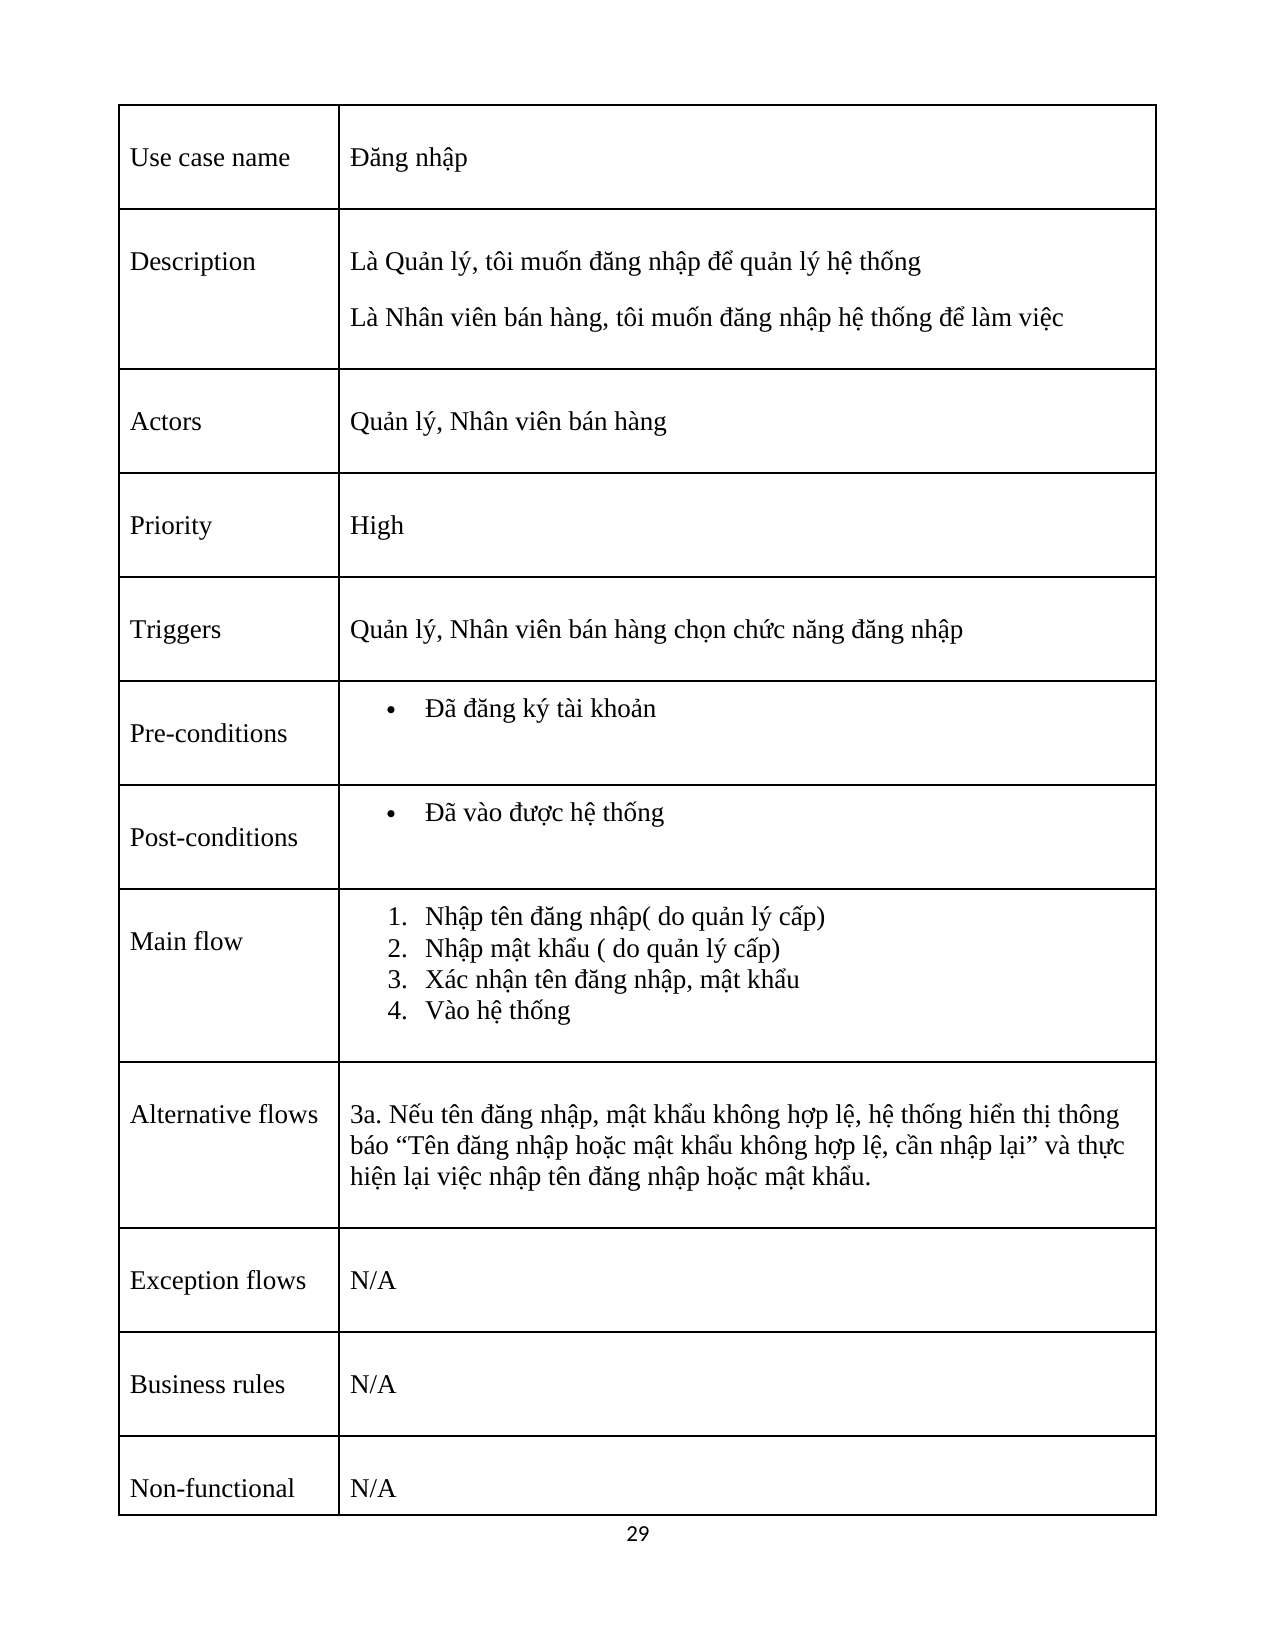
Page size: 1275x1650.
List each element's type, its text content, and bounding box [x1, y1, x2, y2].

table_cell Nhập tên đăng nhập( do quản lý cấp) Nhập mật khẩu ( do quản lý cấp) Xác nhận tên đăng nhập, mật khẩu Vào hệ thống [340, 890, 1155, 1061]
table_cell Đã đăng ký tài khoản [340, 682, 1155, 784]
table_cell Quản lý, Nhân viên bán hàng chọn chức năng đăng nhập [340, 578, 1155, 680]
table_cell 3a. Nếu tên đăng nhập, mật khẩu không hợp lệ, hệ thống hiển thị thông báo “Tên đăng nhập hoặc mật khẩu không hợp lệ, cần nhập lại” và thực hiện lại việc nhập tên đăng nhập hoặc mật khẩu. [340, 1063, 1155, 1227]
table_cell Triggers [120, 578, 338, 680]
table_cell High [340, 474, 1155, 576]
table_cell N/A [340, 1333, 1155, 1435]
table_cell Main flow [120, 890, 338, 1061]
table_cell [120, 1437, 338, 1514]
table_cell Đã vào được hệ thống [340, 786, 1155, 888]
table_cell Business rules [120, 1333, 338, 1435]
table_cell Description [120, 210, 338, 368]
table_cell Actors [120, 370, 338, 472]
table_cell Đăng nhập [340, 106, 1155, 207]
table_cell Post-conditions [120, 786, 338, 888]
table_cell Quản lý, Nhân viên bán hàng [340, 370, 1155, 472]
table_cell Pre-conditions [120, 682, 338, 784]
table_cell Priority [120, 474, 338, 576]
table_cell N/A [340, 1437, 1155, 1514]
table_cell Exception flows [120, 1229, 338, 1331]
table_cell N/A [340, 1229, 1155, 1331]
table_cell Là Quản lý, tôi muốn đăng nhập để quản lý hệ thống Là Nhân viên bán hàng, tôi muốn đăng nhập hệ thống để làm việc [340, 210, 1155, 368]
table_cell Alternative flows [120, 1063, 338, 1227]
table_cell Use case name [120, 106, 338, 207]
